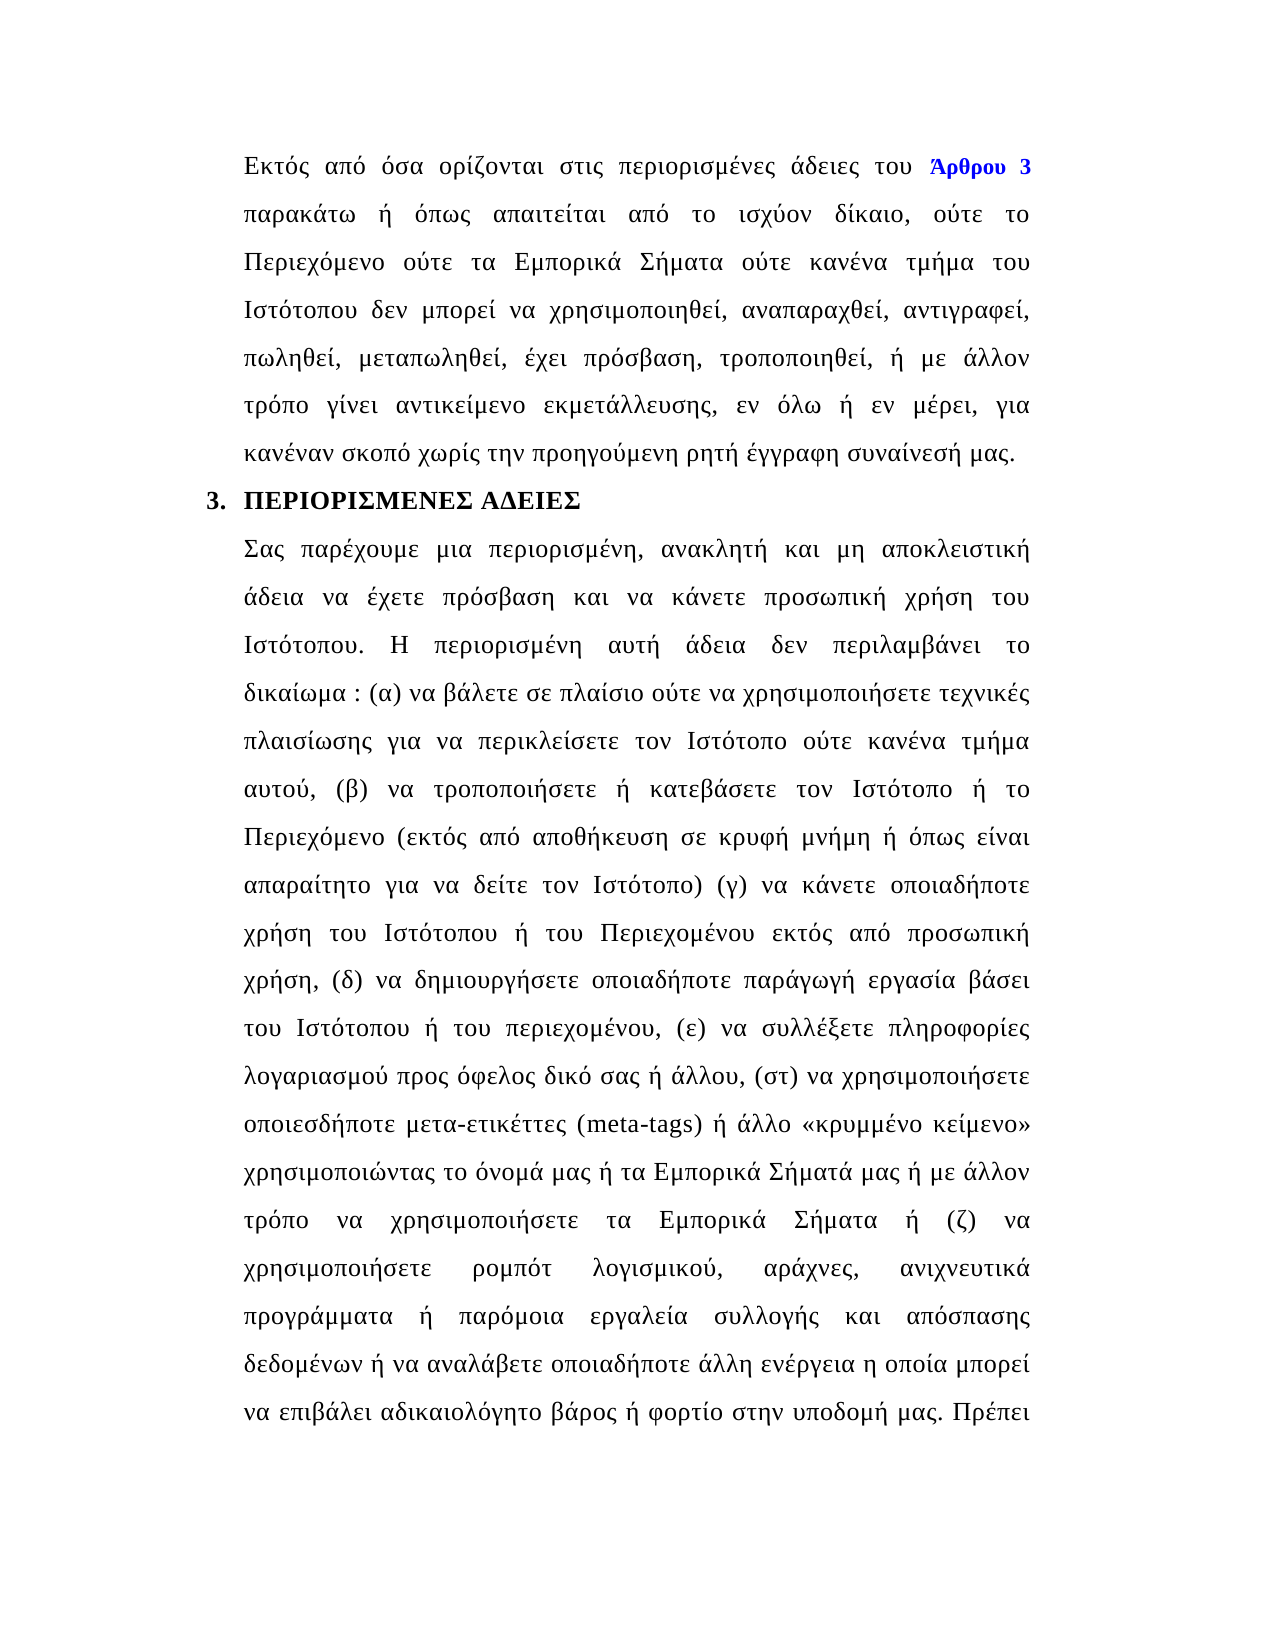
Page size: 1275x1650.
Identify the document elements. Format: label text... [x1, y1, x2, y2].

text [244, 533, 1031, 1426]
text Εκτός από όσα ορίζονται στις περιορισμένες άδειες του Άρθρου 3 παρακάτω ή όπως απαιτείται από το ισχύον δίκαιο, ούτε το Περιεχόμενο ούτε τα Εμπορικά Σήματα ούτε κανένα τμήμα του Ιστότοπου δεν μπορεί να χρησιμοποιηθεί, αναπαραχθεί, αντιγραφεί, πωληθεί, μεταπωληθεί, έχει πρόσβαση, τροποποιηθεί, ή με άλλον τρόπο γίνει αντικείμενο εκμετάλλευσης, εν όλω ή εν μέρει, για κανέναν σκοπό χωρίς την προηγούμενη ρητή έγγραφη συναίνεσή μας. [244, 150, 1031, 467]
list ΠΕΡΙΟΡΙΣΜΕΝΕΣ ΑΔΕΙΕΣ [206, 485, 1031, 515]
